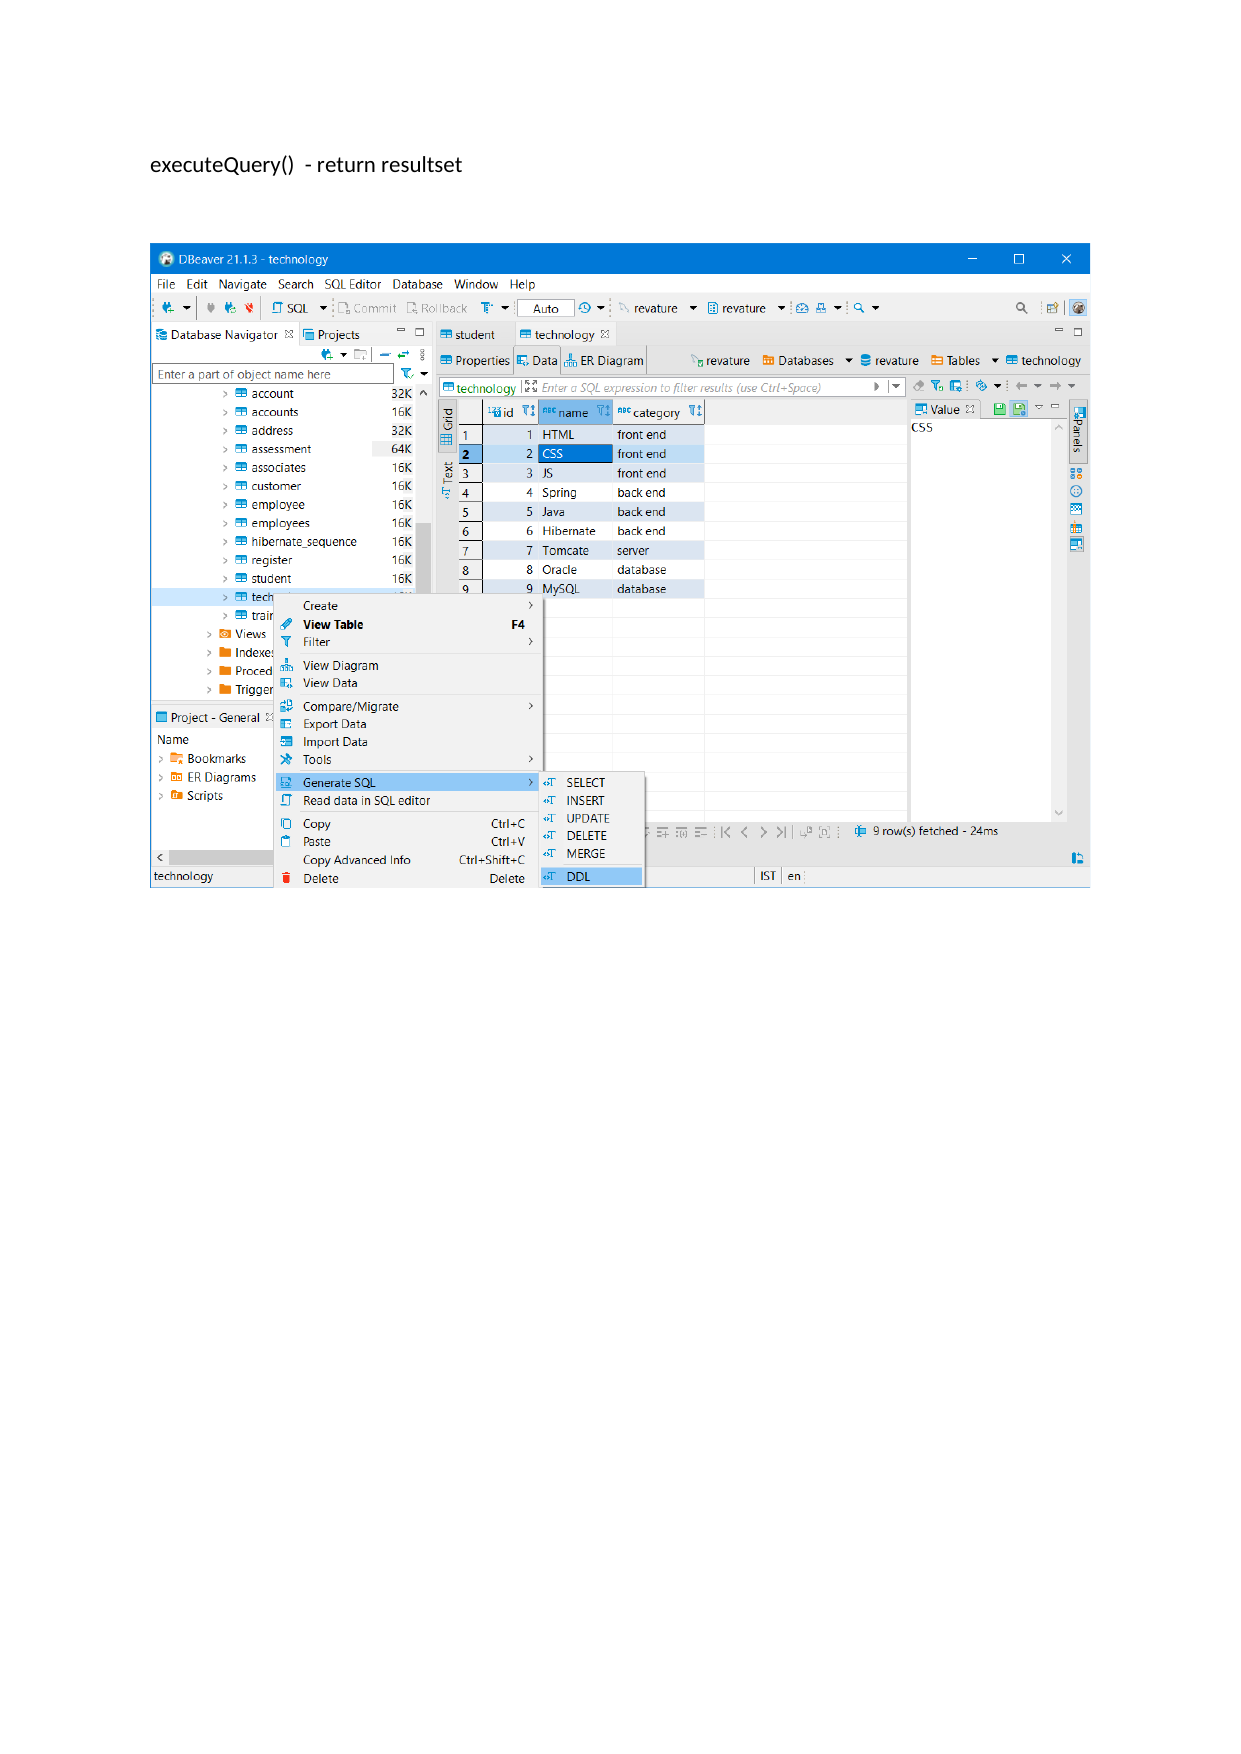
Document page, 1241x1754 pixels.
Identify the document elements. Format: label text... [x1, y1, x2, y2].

text executeQuery() - return resultset [150, 150, 1090, 178]
picture [150, 243, 1091, 888]
